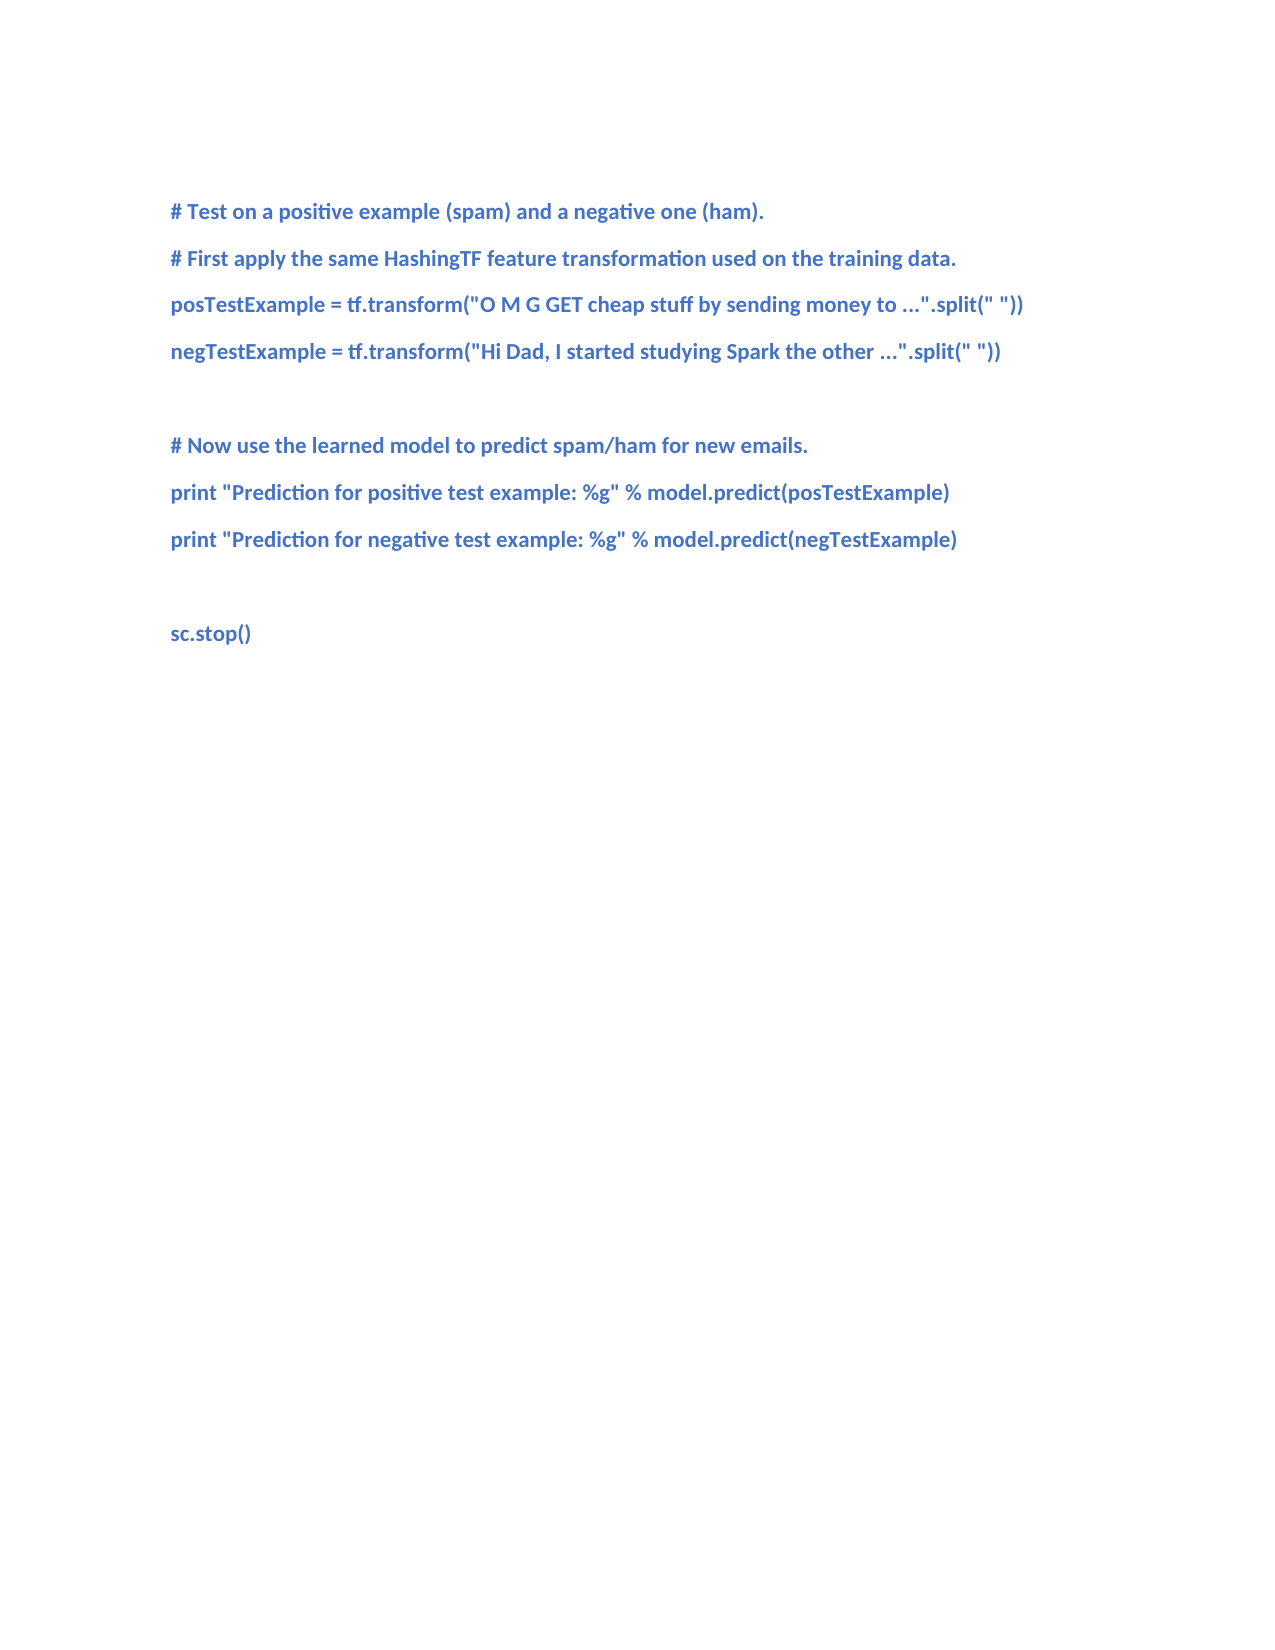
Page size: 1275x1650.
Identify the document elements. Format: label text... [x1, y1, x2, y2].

text # Now use the learned model to predict spam/ham for new emails. [150, 431, 1125, 459]
text posTestExample = tf.transform("O M G GET cheap stuff by sending money to ...".split(" ")) [150, 291, 1125, 319]
text # First apply the same HashingTF feature transformation used on the training data. [150, 244, 1125, 272]
text print "Prediction for negative test example: %g" % model.predict(negTestExample) [150, 525, 1125, 553]
text print "Prediction for positive test example: %g" % model.predict(posTestExample) [150, 478, 1125, 506]
text sc.stop() [150, 619, 1125, 647]
text negTestExample = tf.transform("Hi Dad, I started studying Spark the other ...".split(" ")) [150, 337, 1125, 366]
text # Test on a positive example (spam) and a negative one (ham). [150, 197, 1125, 225]
